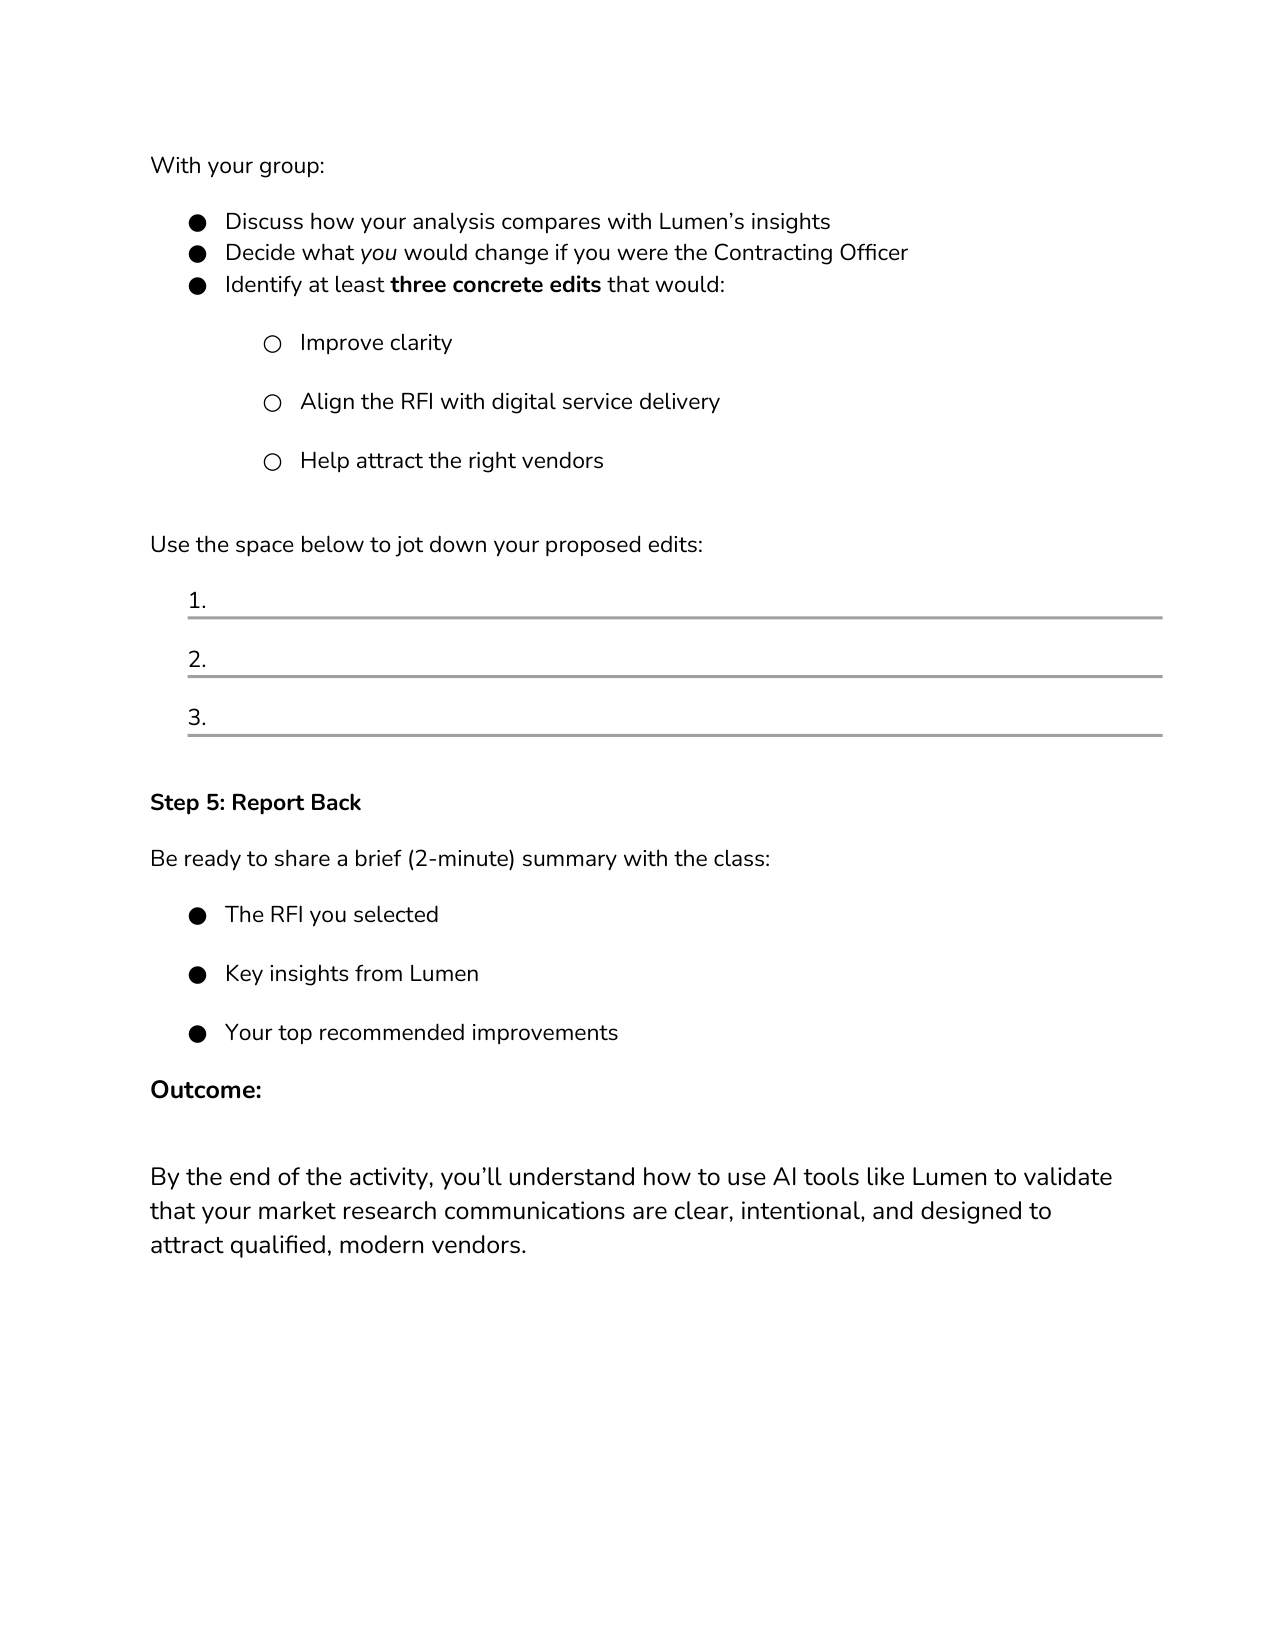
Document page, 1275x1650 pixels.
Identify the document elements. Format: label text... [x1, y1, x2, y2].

list Discuss how your analysis compares with Lumen’s insights [187, 206, 1125, 237]
text Use the space below to jot down your proposed edits: [150, 529, 1125, 560]
text Outcome: [150, 1073, 1125, 1135]
list Decide what you would change if you were the Contracting Officer [187, 237, 1125, 269]
text Be ready to share a brief (2-minute) summary with the class: [150, 843, 1125, 874]
text With your group: [150, 150, 1125, 181]
list Align the RFI with digital service delivery [262, 386, 1125, 445]
text By the end of the activity, you’ll understand how to use AI tools like Lumen to validate that your market research communications are clear, intentional, and designed to attract qualified, modern vendors. [150, 1160, 1125, 1262]
list Your top recommended improvements [187, 1017, 1125, 1048]
subtitle Step 5: Report Back [150, 787, 1125, 818]
list Help attract the right vendors [262, 445, 1125, 504]
list Key insights from Lumen [187, 958, 1125, 1017]
list The RFI you selected [187, 899, 1125, 958]
list Identify at least three concrete edits that would: [187, 269, 1125, 327]
list Improve clarity [262, 327, 1125, 386]
